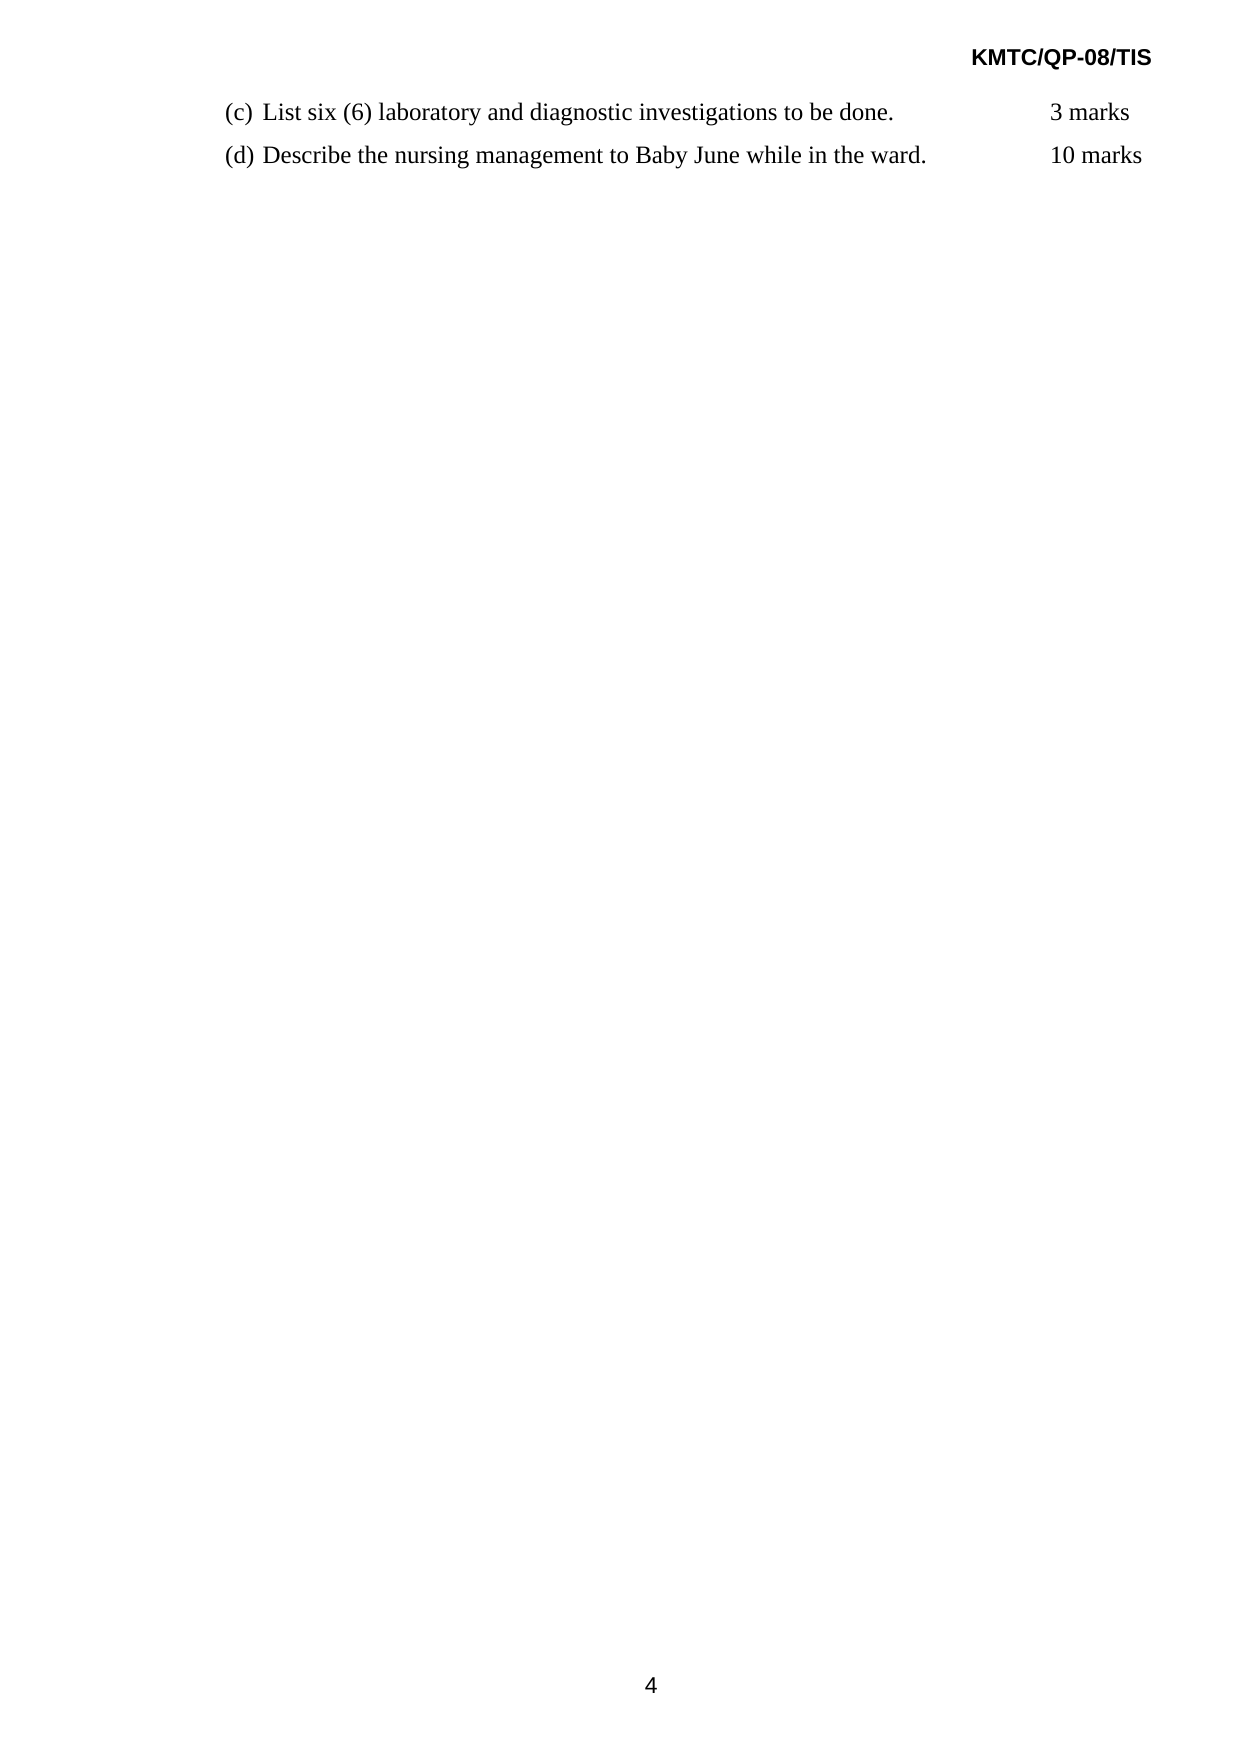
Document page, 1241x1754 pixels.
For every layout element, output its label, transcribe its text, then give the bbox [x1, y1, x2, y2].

list Describe the nursing management to Baby June while in the ward. 10 marks [225, 140, 1152, 169]
list List six (6) laboratory and diagnostic investigations to be done. 3 marks [225, 97, 1152, 126]
